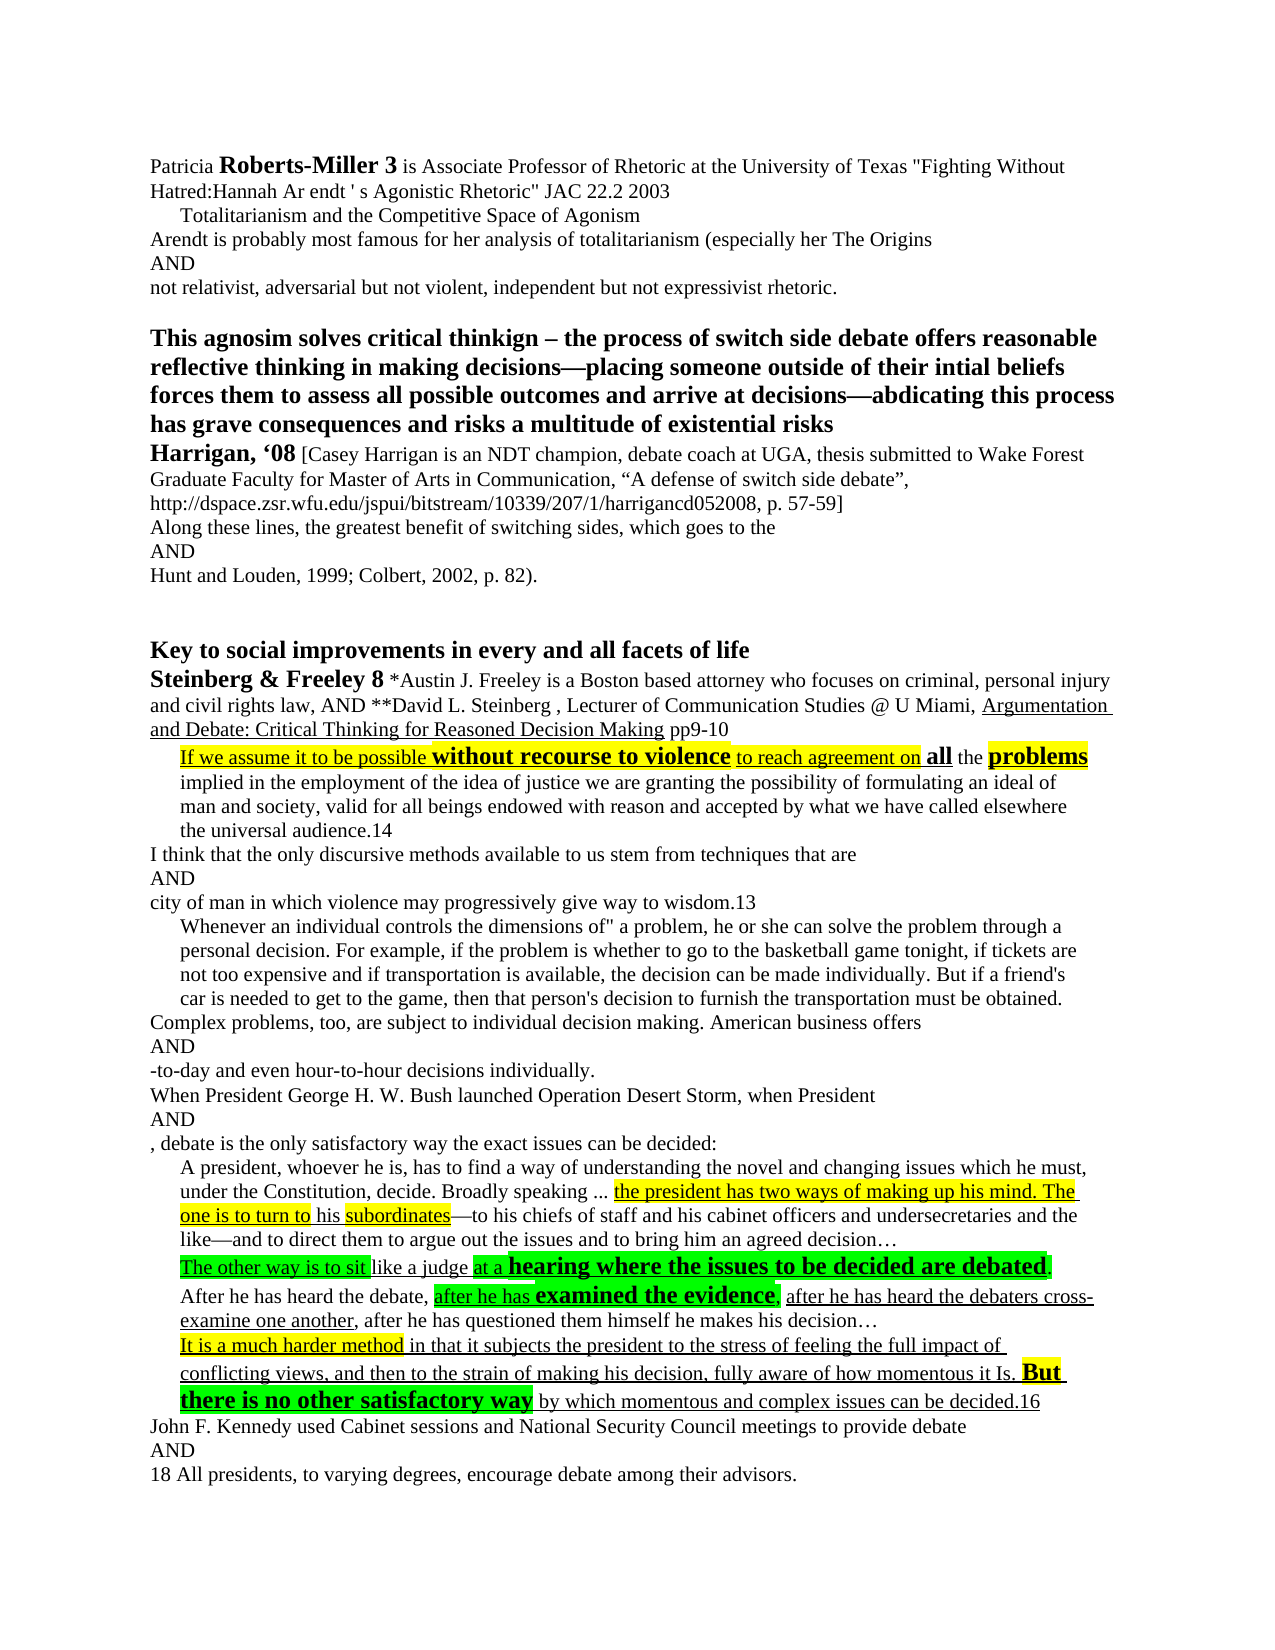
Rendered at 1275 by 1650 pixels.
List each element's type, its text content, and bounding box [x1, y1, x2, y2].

text It is a much harder method in that it subjects the president to the stress of feeling the full impact of conflicting views, and then to the strain of making his decision, fully aware of how momentous it Is. But there is no other satisfactory way by which momentous and complex issues can be decided.16 [180, 1332, 1095, 1414]
text -to-day and even hour-to-hour decisions individually. [150, 1058, 1125, 1082]
text not relativist, adversarial but not violent, independent but not expressivist rhetoric. [150, 275, 1125, 299]
text Harrigan, ‘08 [Casey Harrigan is an NDT champion, debate coach at UGA, thesis submitted to Wake Forest Graduate Faculty for Master of Arts in Communication, “A defense of switch side debate”, http://dspace.zsr.wfu.edu/jspui/bitstream/10339/207/1/harrigancd052008, p. 57-59] [150, 438, 1125, 515]
text When President George H. W. Bush launched Operation Desert Storm, when President [150, 1082, 1125, 1107]
text Patricia Roberts-Miller 3 is Associate Professor of Rhetoric at the University of Texas "Fighting Without Hatred:Hannah Ar endt ' s Agonistic Rhetoric" JAC 22.2 2003 [150, 150, 1125, 203]
text John F. Kennedy used Cabinet sessions and National Security Council meetings to provide debate [150, 1414, 1125, 1438]
text AND [150, 539, 1125, 563]
text Totalitarianism and the Competitive Space of Agonism [180, 203, 1095, 227]
text AND [150, 251, 1125, 275]
text AND [150, 1438, 1125, 1462]
text The other way is to sit like a judge at a hearing where the issues to be decided are debated. After he has heard the debate, after he has examined the evidence, after he has heard the debaters cross-examine one another, after he has questioned them himself he makes his decision… [180, 1251, 1095, 1332]
text I think that the only discursive methods available to us stem from techniques that are [150, 842, 1125, 866]
text Along these lines, the greatest benefit of switching sides, which goes to the [150, 515, 1125, 539]
text This agnosim solves critical thinkign – the process of switch side debate offers reasonable reflective thinking in making decisions—placing someone outside of their intial beliefs forces them to assess all possible outcomes and arrive at decisions—abdicating this process has grave consequences and risks a multitude of existential risks [150, 323, 1125, 438]
text Complex problems, too, are subject to individual decision making. American business offers [150, 1010, 1125, 1034]
text , debate is the only satisfactory way the exact issues can be decided: [150, 1131, 1125, 1155]
text If we assume it to be possible without recourse to violence to reach agreement on all the problems implied in the employment of the idea of justice we are granting the possibility of formulating an ideal of man and society, valid for all beings endowed with reason and accepted by what we have called elsewhere the universal audience.14 [180, 741, 1095, 842]
text AND [150, 1107, 1125, 1131]
text Whenever an individual controls the dimensions of" a problem, he or she can solve the problem through a personal decision. For example, if the problem is whether to go to the basketball game tonight, if tickets are not too expensive and if transportation is available, the decision can be made individually. But if a friend's car is needed to get to the game, then that person's decision to furnish the transportation must be obtained. [180, 914, 1095, 1010]
text city of man in which violence may progressively give way to wisdom.13 [150, 890, 1125, 914]
text Arendt is probably most famous for her analysis of totalitarianism (especially her The Origins [150, 227, 1125, 251]
text Key to social improvements in every and all facets of life [150, 635, 1125, 664]
text Hunt and Louden, 1999; Colbert, 2002, p. 82). [150, 563, 1125, 587]
text 18 All presidents, to varying degrees, encourage debate among their advisors. [150, 1462, 1125, 1486]
text A president, whoever he is, has to find a way of understanding the novel and changing issues which he must, under the Constitution, decide. Broadly speaking ... the president has two ways of making up his mind. The one is to turn to his subordinates—to his chiefs of staff and his cabinet officers and undersecretaries and the like—and to direct them to argue out the issues and to bring him an agreed decision… [180, 1155, 1095, 1251]
text AND [150, 866, 1125, 890]
text Steinberg & Freeley 8 *Austin J. Freeley is a Boston based attorney who focuses on criminal, personal injury and civil rights law, AND **David L. Steinberg , Lecturer of Communication Studies @ U Miami, Argumentation and Debate: Critical Thinking for Reasoned Decision Making pp9-10 [150, 664, 1125, 741]
text AND [150, 1034, 1125, 1058]
